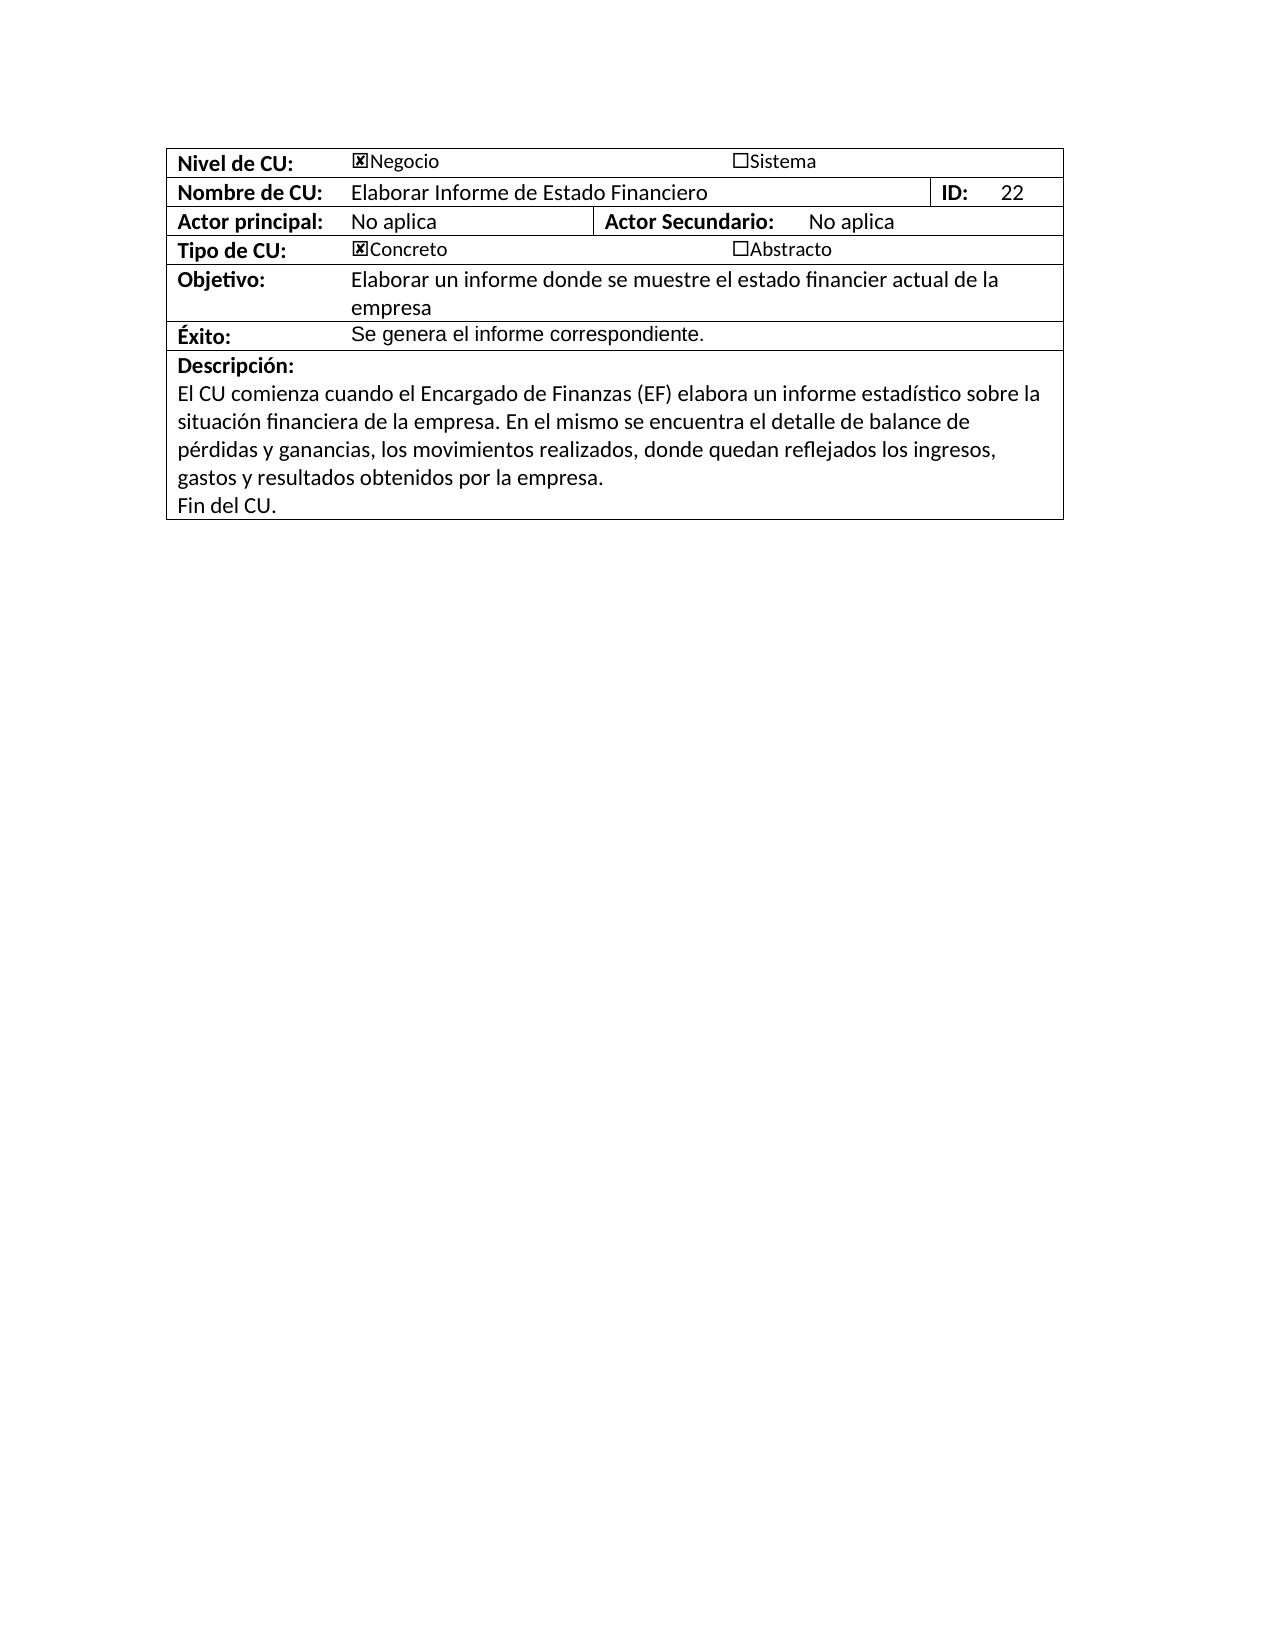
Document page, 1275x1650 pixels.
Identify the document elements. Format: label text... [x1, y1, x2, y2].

table_header Negocio [340, 149, 720, 177]
table_cell Elaborar un informe donde se muestre el estado financier actual de la empresa [340, 265, 1063, 321]
table_cell Se genera el informe correspondiente. [340, 322, 1063, 350]
table_cell El CU comienza cuando el Encargado de Finanzas (EF) elabora un informe estadístico sobre la situación financiera de la empresa. En el mismo se encuentra el detalle de balance de pérdidas y ganancias, los movimientos realizados, donde quedan reflejados los ingresos, gastos y resultados obtenidos por la empresa. Fin del CU. [167, 379, 1063, 519]
table_cell Actor principal: [167, 207, 339, 235]
table_cell Actor Secundario: [594, 207, 797, 235]
table_cell Tipo de CU: [167, 236, 339, 264]
table_cell Concreto [340, 236, 720, 264]
table_cell Elaborar Informe de Estado Financiero [340, 178, 930, 206]
table_cell 22 [989, 178, 1063, 206]
table_cell No aplica [797, 207, 1063, 235]
table_cell ID: [931, 178, 989, 206]
table_cell Objetivo: [167, 265, 339, 321]
table_cell Descripción: [167, 351, 1063, 379]
table_cell Abstracto [720, 236, 1063, 264]
table_header Sistema [720, 149, 1063, 177]
table_cell No aplica [340, 207, 593, 235]
table_header Nivel de CU: [167, 149, 339, 177]
table_cell Éxito: [167, 322, 339, 350]
table_cell Nombre de CU: [167, 178, 339, 206]
